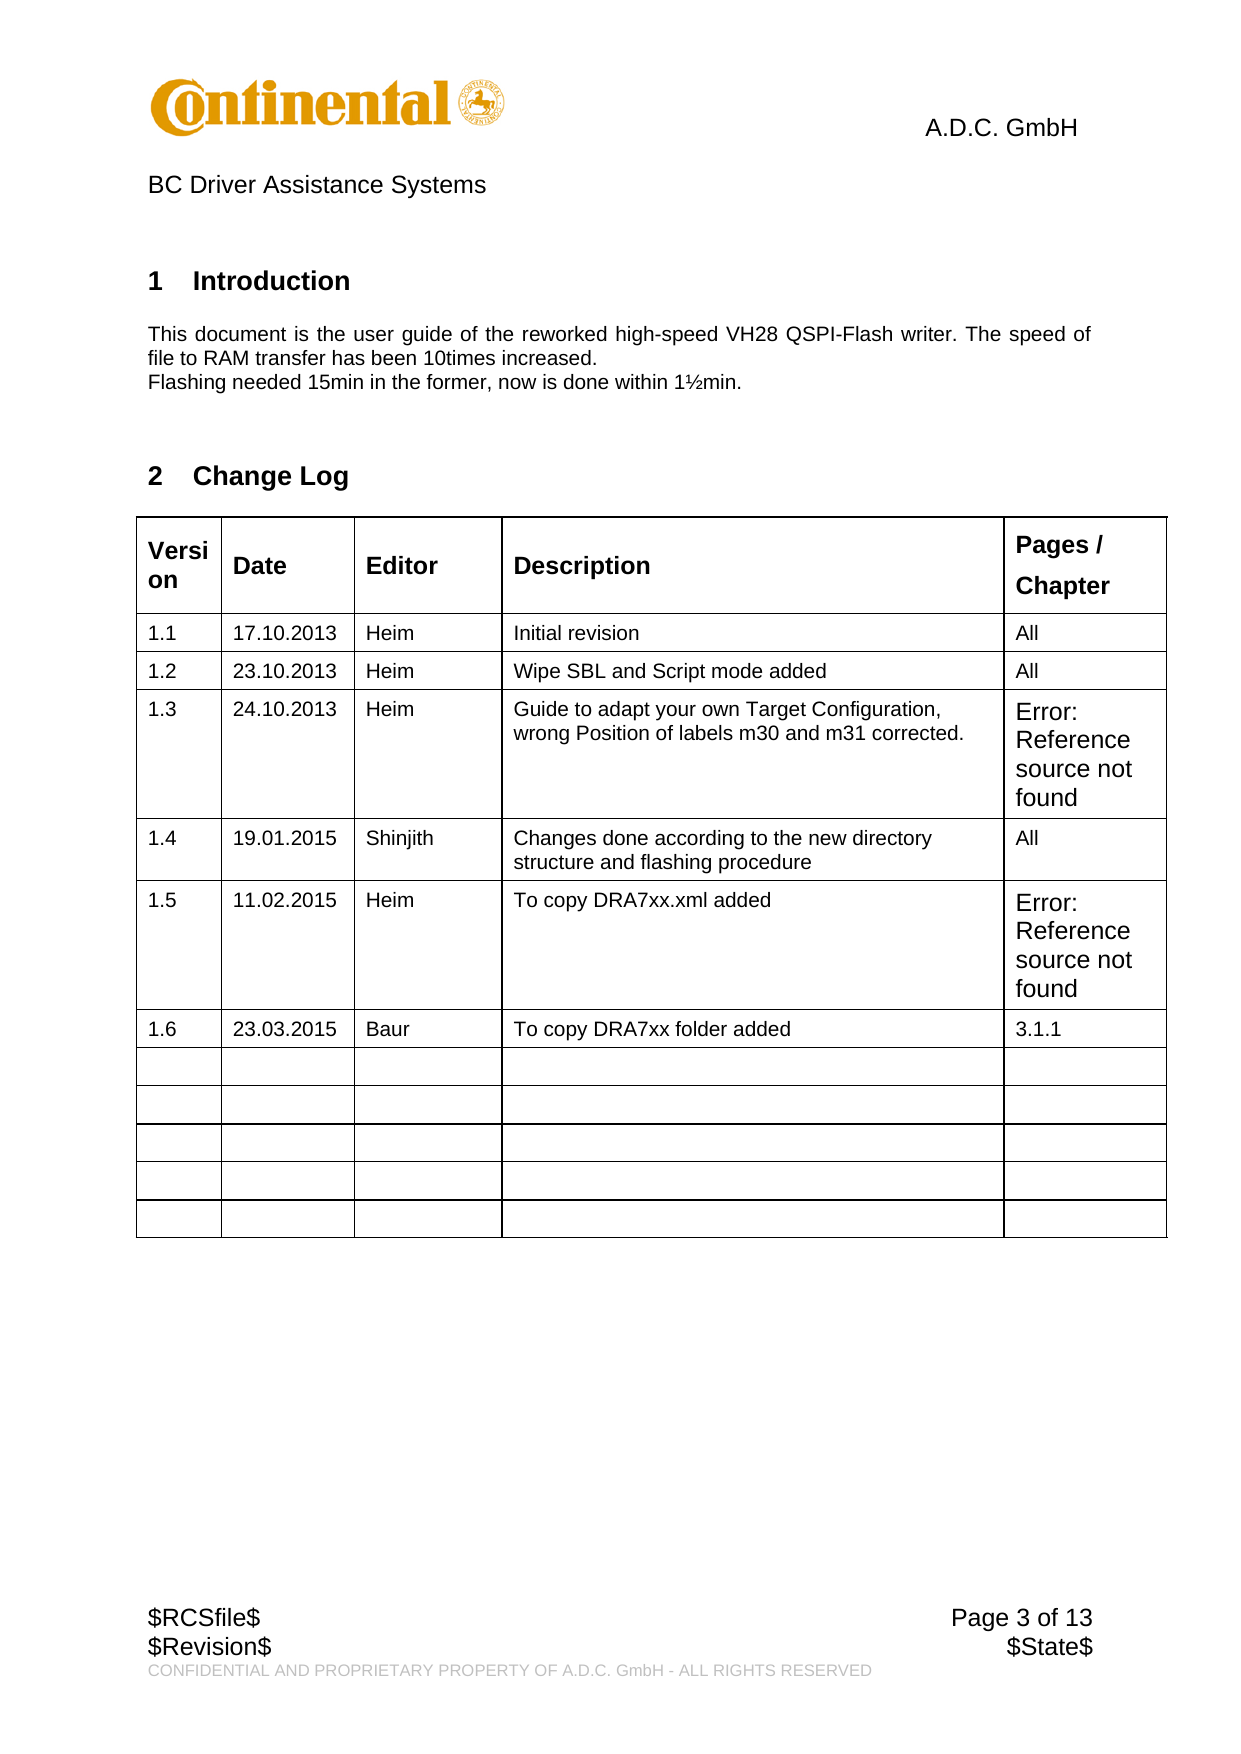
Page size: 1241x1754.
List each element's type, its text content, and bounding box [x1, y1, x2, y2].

table_cell [503, 1048, 1003, 1085]
table_cell [222, 1162, 354, 1199]
table_cell To copy DRA7xx folder added [503, 1010, 1003, 1047]
table_header Pages / Chapter [1005, 518, 1166, 613]
table_cell Guide to adapt your own Target Configuration, wrong Position of labels m30 and m31 corrected. [503, 690, 1003, 818]
table_cell All [1005, 652, 1166, 689]
table_cell [1005, 1125, 1166, 1161]
table_cell [137, 1086, 221, 1123]
table_cell [222, 1048, 354, 1085]
table_cell 23.03.2015 [222, 1010, 354, 1047]
table_cell [355, 1086, 501, 1123]
table_cell Baur [355, 1010, 501, 1047]
table_cell [222, 1125, 354, 1161]
table_cell Shinjith [355, 819, 501, 880]
table_cell Heim [355, 690, 501, 818]
table_cell Heim [355, 614, 501, 651]
text This document is the user guide of the reworked high-speed VH28 QSPI-Flash writer. The speed of file to RAM transfer has been 10times increased. Flashing needed 15min in the former, now is done within 1½min. [148, 322, 1092, 393]
table_cell [1005, 1048, 1166, 1085]
table_cell [355, 1048, 501, 1085]
table_cell 17.10.2013 [222, 614, 354, 651]
table_cell [503, 1201, 1003, 1237]
picture [147, 73, 508, 137]
table_header Description [503, 518, 1003, 613]
table_cell [355, 1125, 501, 1161]
table_cell [222, 1086, 354, 1123]
table_cell 1.4 [137, 819, 221, 880]
table_cell [1005, 1162, 1166, 1199]
table_cell [137, 1048, 221, 1085]
table_cell Initial revision [503, 614, 1003, 651]
subtitle Change Log [148, 460, 1092, 491]
table_cell [137, 1201, 221, 1237]
table_cell 19.01.2015 [222, 819, 354, 880]
table_cell 1.6 [137, 1010, 221, 1047]
table_cell 23.10.2013 [222, 652, 354, 689]
table_cell [222, 1201, 354, 1237]
table_cell 1.2 [137, 652, 221, 689]
table_cell Wipe SBL and Script mode added [503, 652, 1003, 689]
table_cell [137, 1162, 221, 1199]
table_cell [137, 1125, 221, 1161]
table_cell Heim [355, 652, 501, 689]
table_header Date [222, 518, 354, 613]
table_cell [1005, 1086, 1166, 1123]
table_cell To copy DRA7xx.xml added [503, 881, 1003, 1009]
table_cell Changes done according to the new directory structure and flashing procedure [503, 819, 1003, 880]
table_cell [1005, 1201, 1166, 1237]
table_cell All [1005, 614, 1166, 651]
table_cell 1.3 [137, 690, 221, 818]
table_cell [503, 1125, 1003, 1161]
table_cell [355, 1201, 501, 1237]
table_cell 11.02.2015 [222, 881, 354, 1009]
table_header Version [137, 518, 221, 613]
table_cell 1.5 [137, 881, 221, 1009]
table_cell [503, 1162, 1003, 1199]
table_cell 1.1 [137, 614, 221, 651]
table_cell Heim [355, 881, 501, 1009]
table_cell All [1005, 819, 1166, 880]
table_cell [503, 1086, 1003, 1123]
table_cell 24.10.2013 [222, 690, 354, 818]
table_cell [355, 1162, 501, 1199]
table_header Editor [355, 518, 501, 613]
subtitle Introduction [148, 265, 1092, 297]
